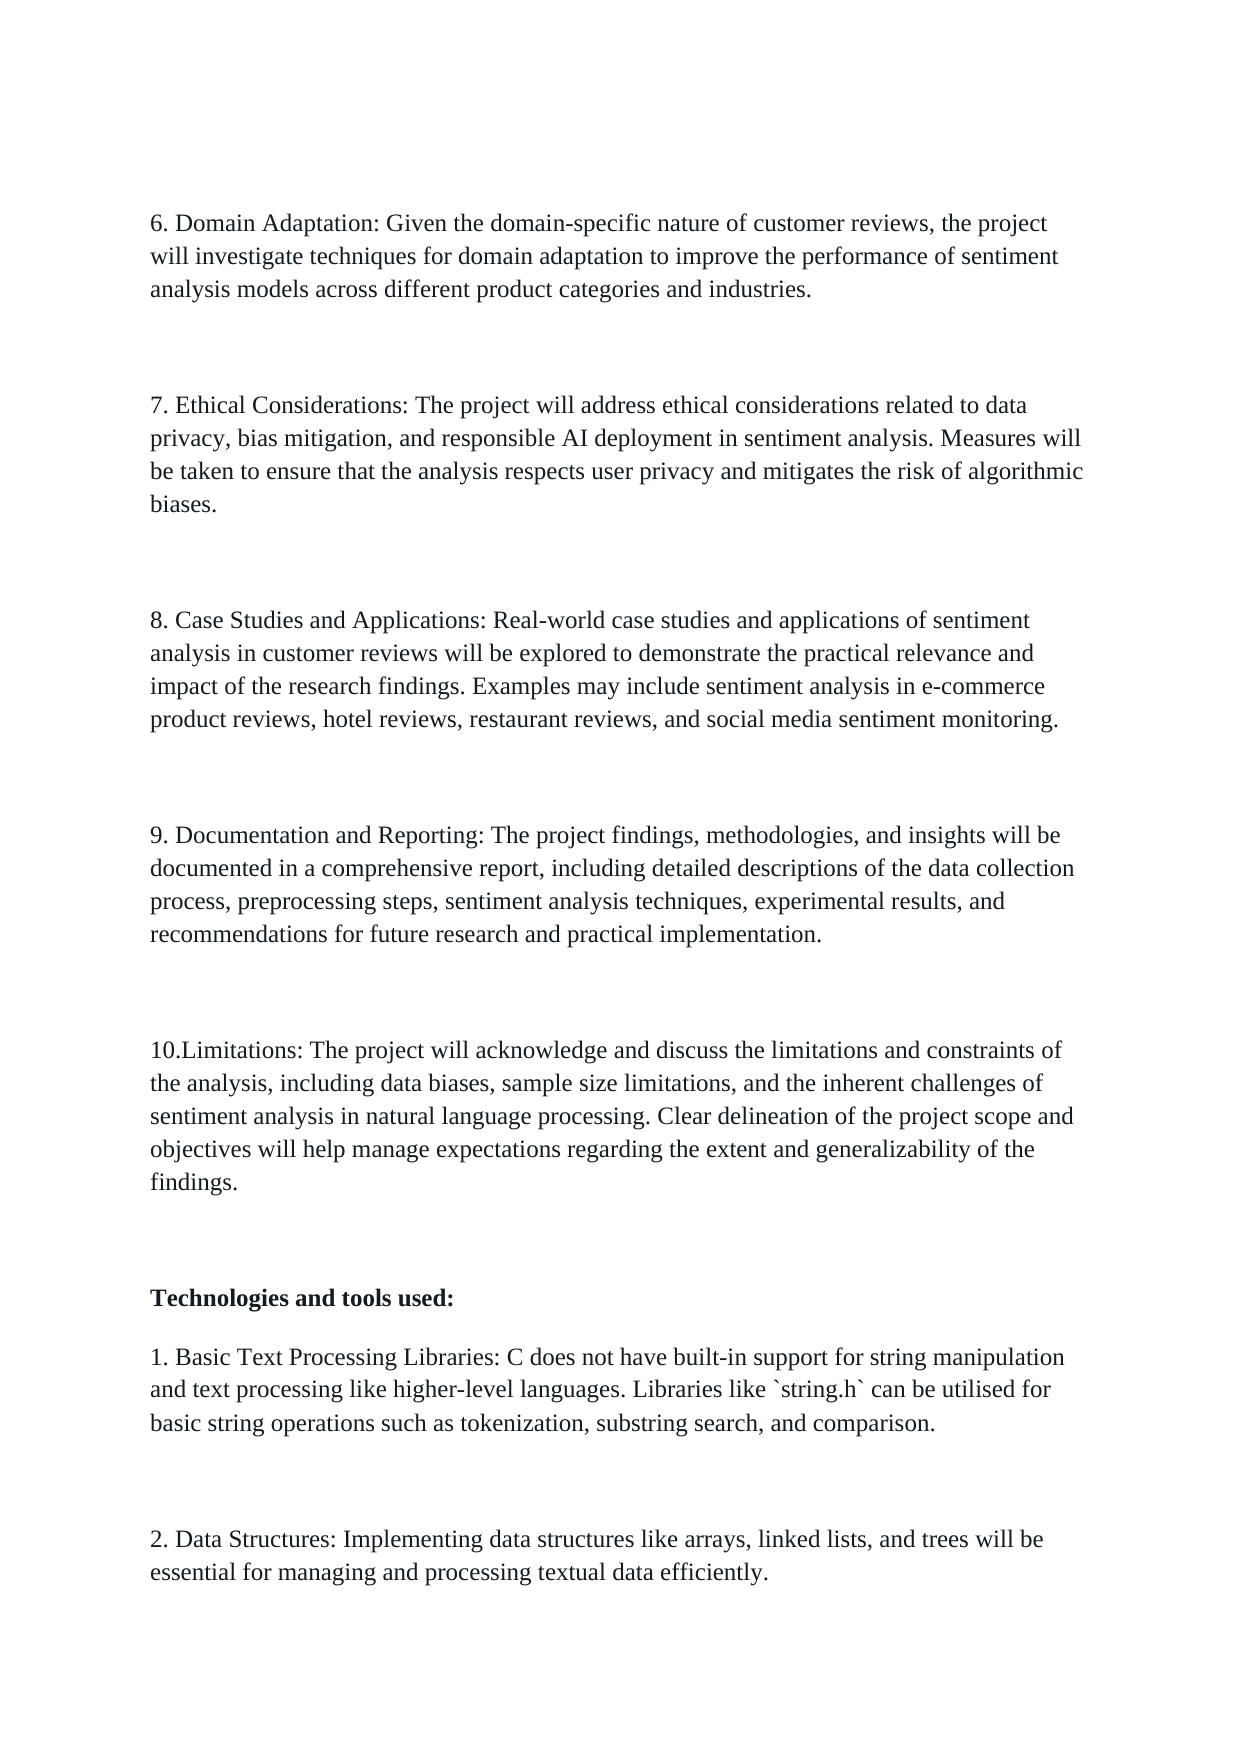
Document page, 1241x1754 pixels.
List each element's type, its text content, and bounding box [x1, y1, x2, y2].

text 1. Basic Text Processing Libraries: C does not have built-in support for string manipulation and text processing like higher-level languages. Libraries like `string.h` can be utilised for basic string operations such as tokenization, substring search, and comparison. [150, 1342, 1090, 1436]
text 8. Case Studies and Applications: Real-world case studies and applications of sentiment analysis in customer reviews will be explored to demonstrate the practical relevance and impact of the research findings. Examples may include sentiment analysis in e-commerce product reviews, hotel reviews, restaurant reviews, and social media sentiment monitoring. [150, 605, 1090, 733]
text 9. Documentation and Reporting: The project findings, methodologies, and insights will be documented in a comprehensive report, including detailed descriptions of the data collection process, preprocessing steps, sentiment analysis techniques, experimental results, and recommendations for future research and practical implementation. [150, 820, 1090, 948]
text 6. Domain Adaptation: Given the domain-specific nature of customer reviews, the project will investigate techniques for domain adaptation to improve the performance of sentiment analysis models across different product categories and industries. [150, 208, 1090, 303]
text Technologies and tools used: [150, 1283, 1090, 1312]
text 2. Data Structures: Implementing data structures like arrays, linked lists, and trees will be essential for managing and processing textual data efficiently. [150, 1524, 1090, 1585]
text 10.Limitations: The project will acknowledge and discuss the limitations and constraints of the analysis, including data biases, sample size limitations, and the inherent challenges of sentiment analysis in natural language processing. Clear delineation of the project scope and objectives will help manage expectations regarding the extent and generalizability of the findings. [150, 1035, 1090, 1196]
text 7. Ethical Considerations: The project will address ethical considerations related to data privacy, bias mitigation, and responsible AI deployment in sentiment analysis. Measures will be taken to ensure that the analysis respects user privacy and mitigates the risk of algorithmic biases. [150, 390, 1090, 518]
